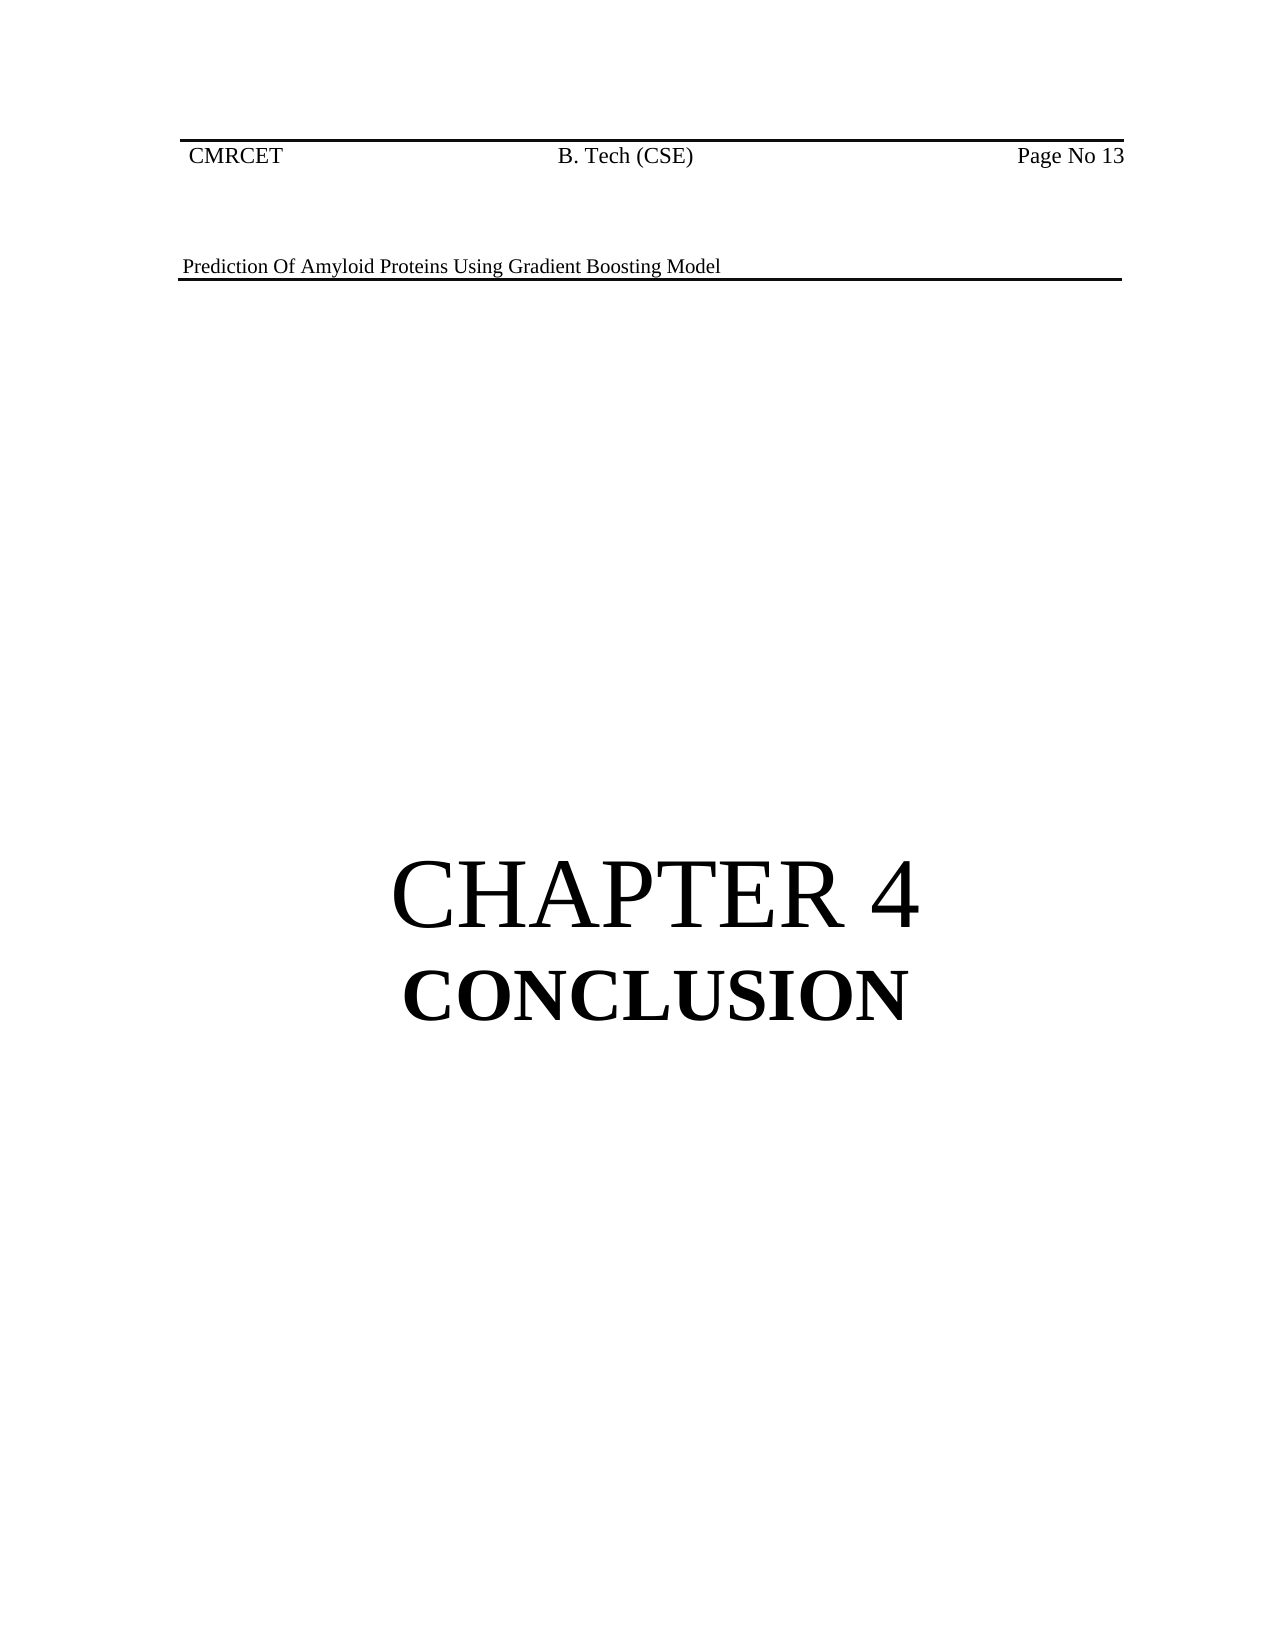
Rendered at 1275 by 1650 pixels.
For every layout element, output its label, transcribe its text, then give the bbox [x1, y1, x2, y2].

text CMRCET B. Tech (CSE) Page No 13 [177, 142, 1127, 169]
text CONCLUSION [340, 950, 971, 1036]
text Prediction Of Amyloid Proteins Using Gradient Boosting Model [177, 254, 1127, 278]
text CHAPTER 4 [340, 836, 970, 950]
